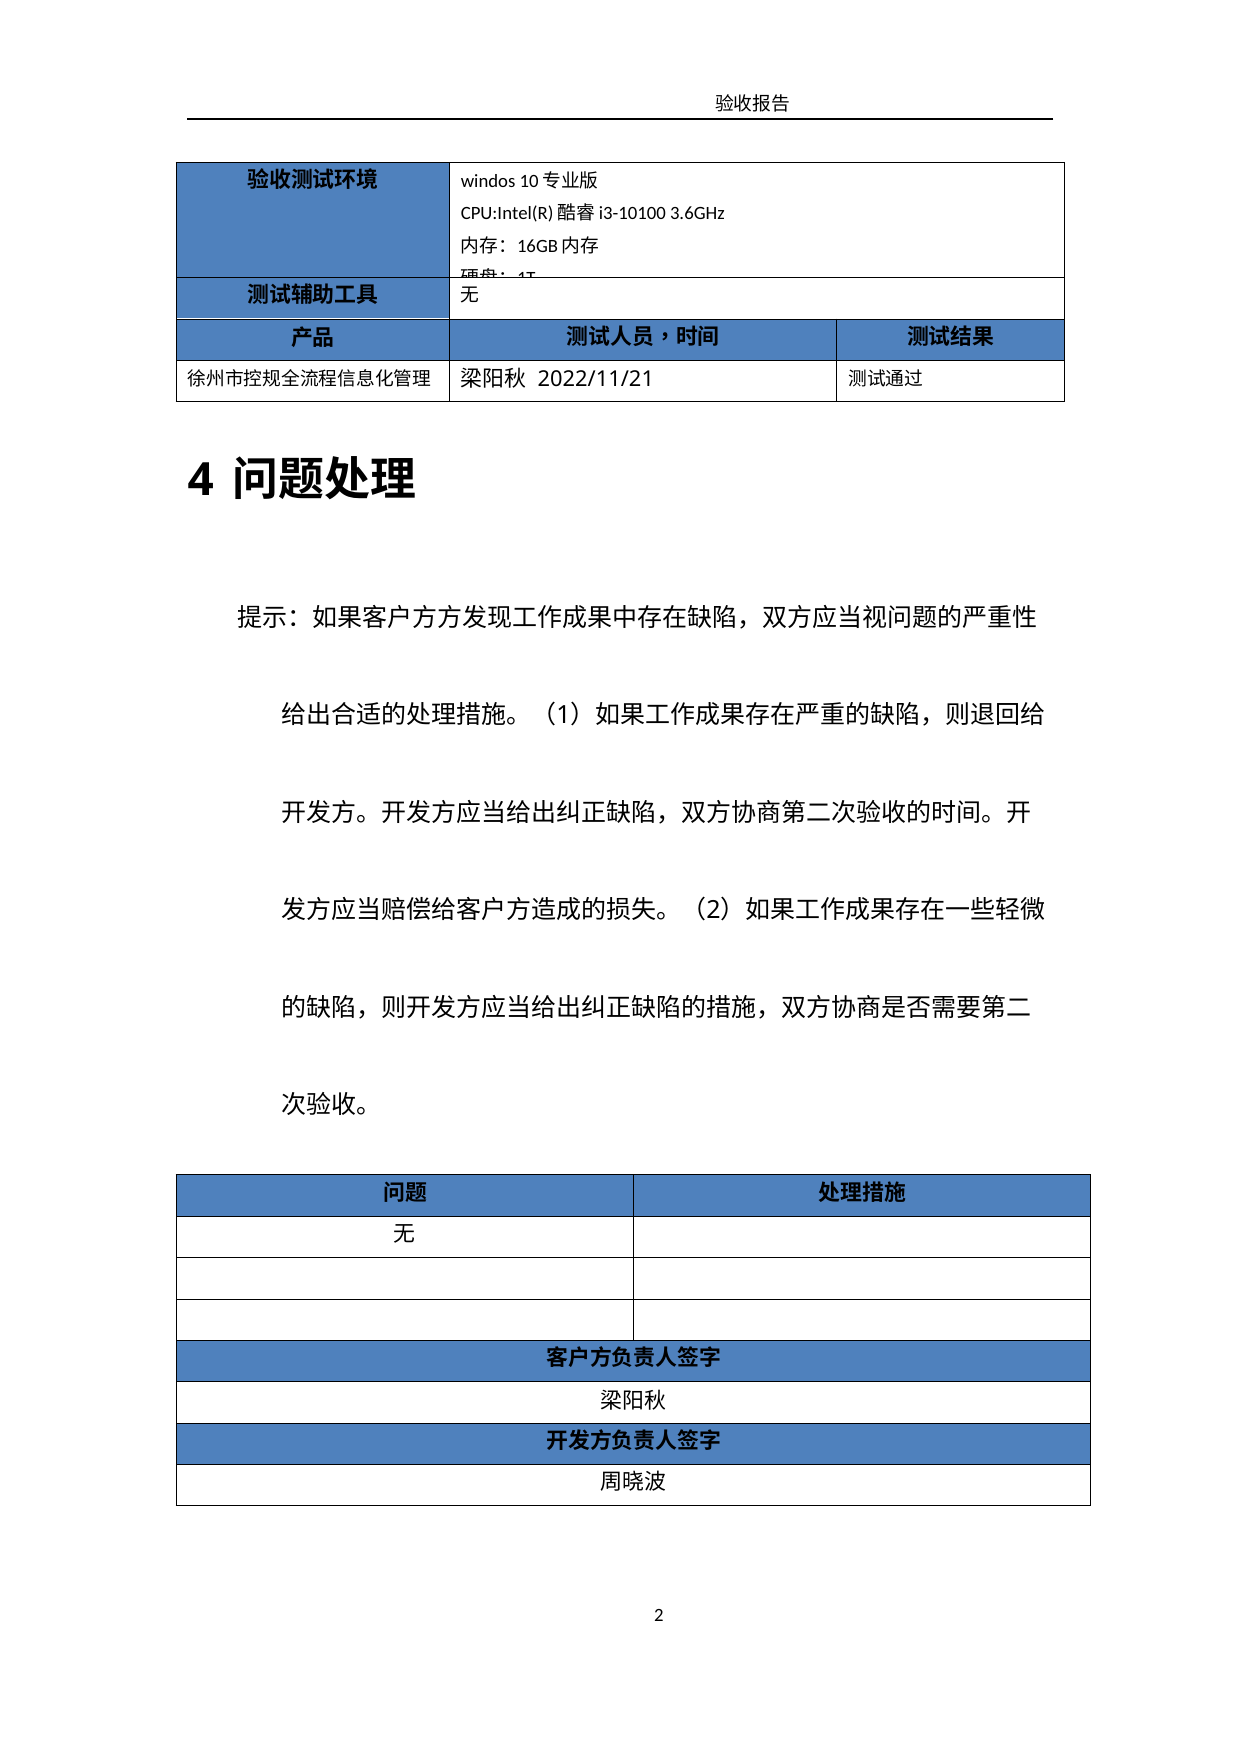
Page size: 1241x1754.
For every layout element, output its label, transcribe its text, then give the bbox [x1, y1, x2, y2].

table_header 处理措施 [634, 1175, 1090, 1216]
table_cell 测试辅助工具 [177, 278, 449, 318]
table_cell 验收测试环境 [177, 163, 449, 277]
table_cell 客户方负责人签字 [177, 1341, 1090, 1381]
table_cell 测试通过 [837, 361, 1064, 401]
table_cell 无 [450, 278, 1064, 318]
table_cell 梁阳秋 2022/11/21 [450, 361, 836, 401]
table_cell 徐州市控规全流程信息化管理平台建设及控规成果质量分析前期研究项目 [177, 361, 449, 401]
table_cell 无 [177, 1217, 633, 1257]
table_cell 周晓波 [177, 1465, 1090, 1505]
text 提示：如果客户方方发现工作成果中存在缺陷，双方应当视问题的严重性给出合适的处理措施。（1）如果工作成果存在严重的缺陷，则退回给开发方。开发方应当给出纠正缺陷，双方协商第二次验收的时间。开发方应当赔偿给客户方造成的损失。（2）如果工作成果存在一些轻微的缺陷，则开发方应当给出纠正缺陷的措施，双方协商是否需要第二次验收。 [237, 583, 1053, 1135]
table_header 问题 [177, 1175, 633, 1216]
subtitle 问题处理 [187, 427, 1053, 525]
table_cell 测试结果 [837, 320, 1064, 360]
table_cell [634, 1258, 1090, 1298]
table_cell 产品 [177, 320, 449, 360]
table_cell 开发方负责人签字 [177, 1424, 1090, 1464]
table_cell [634, 1300, 1090, 1340]
table_cell [177, 1300, 633, 1340]
table_cell [177, 1258, 633, 1298]
table_cell 梁阳秋 [177, 1382, 1090, 1422]
table_cell windos 10专业版 CPU:Intel(R) 酷睿i3-10100 3.6GHz 内存：16GB内存 硬盘：1T [450, 163, 1064, 277]
table_cell 测试人员，时间 [450, 320, 836, 360]
table_cell [634, 1217, 1090, 1257]
